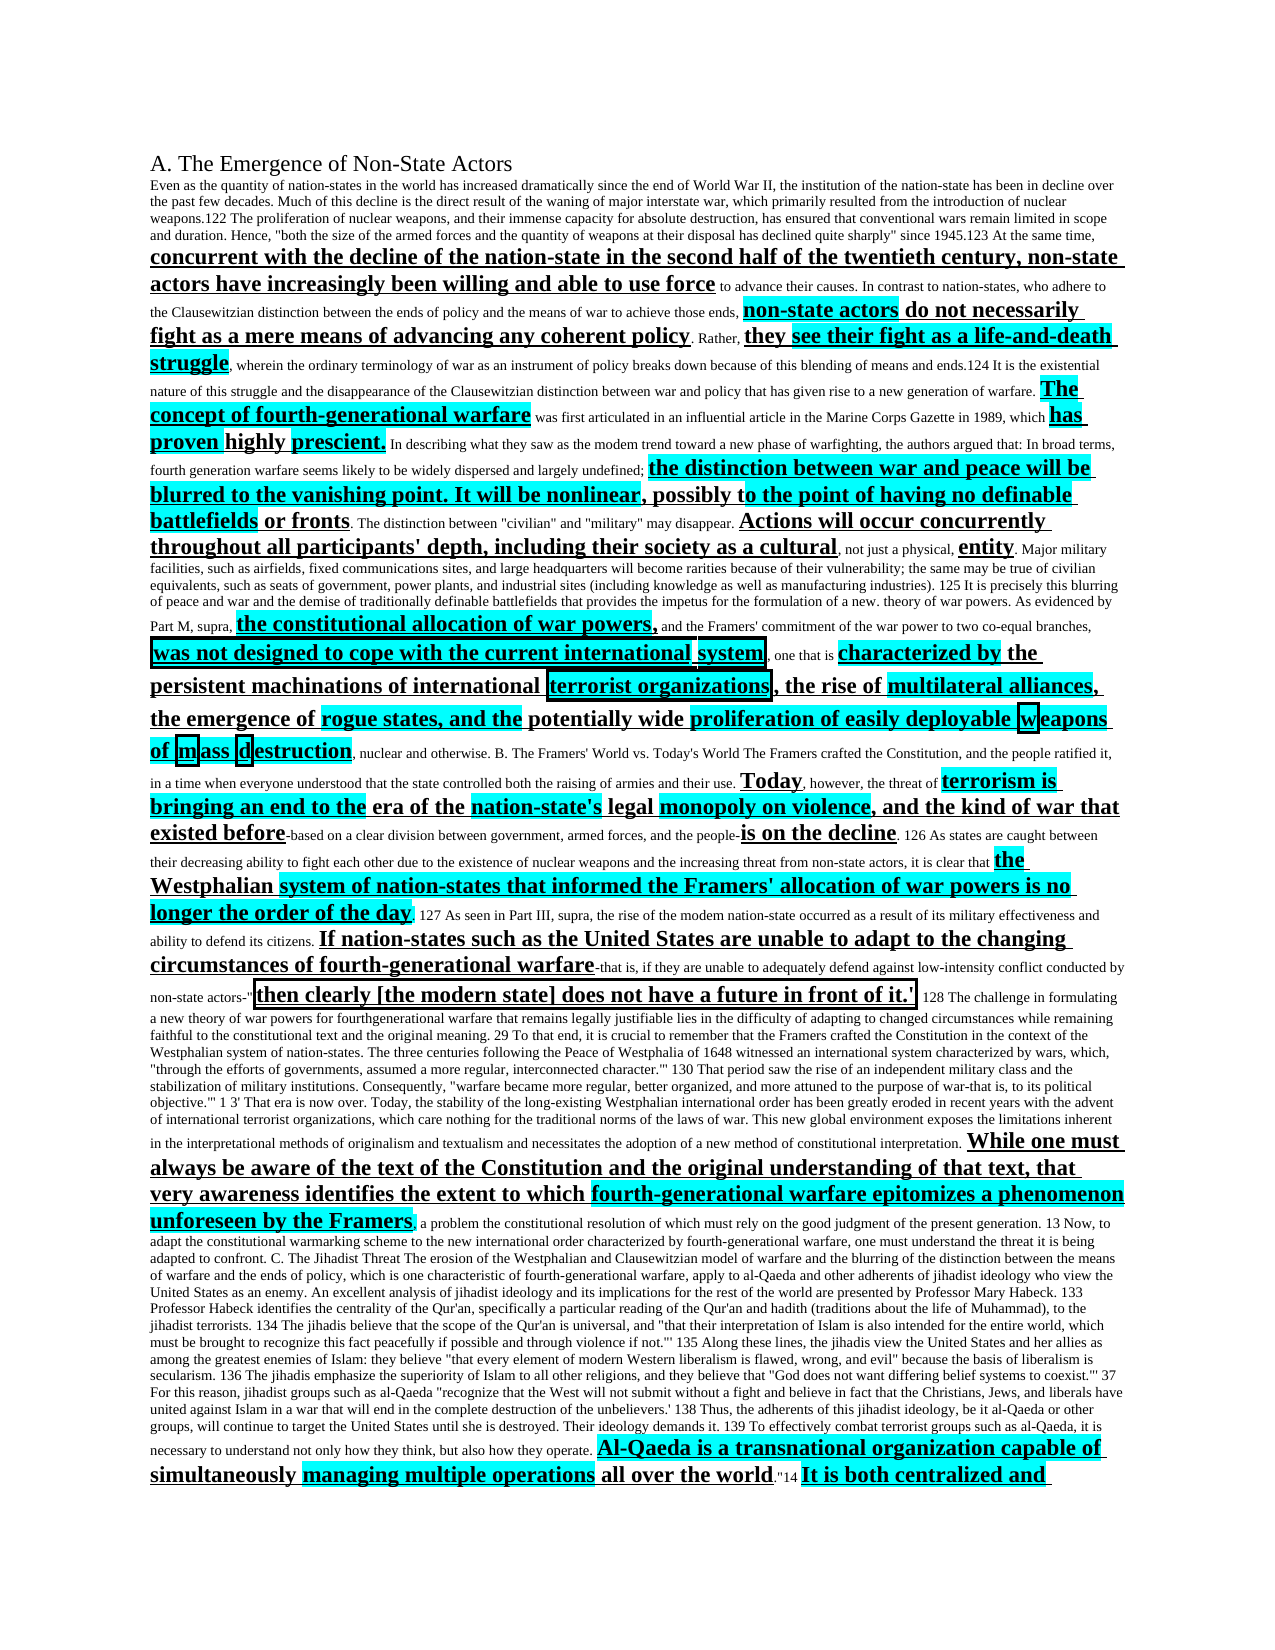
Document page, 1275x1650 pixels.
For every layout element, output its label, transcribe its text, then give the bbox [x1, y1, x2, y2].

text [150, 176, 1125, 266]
text A. The Emergence of Non-State Actors [150, 150, 1125, 176]
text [150, 1204, 1125, 1487]
